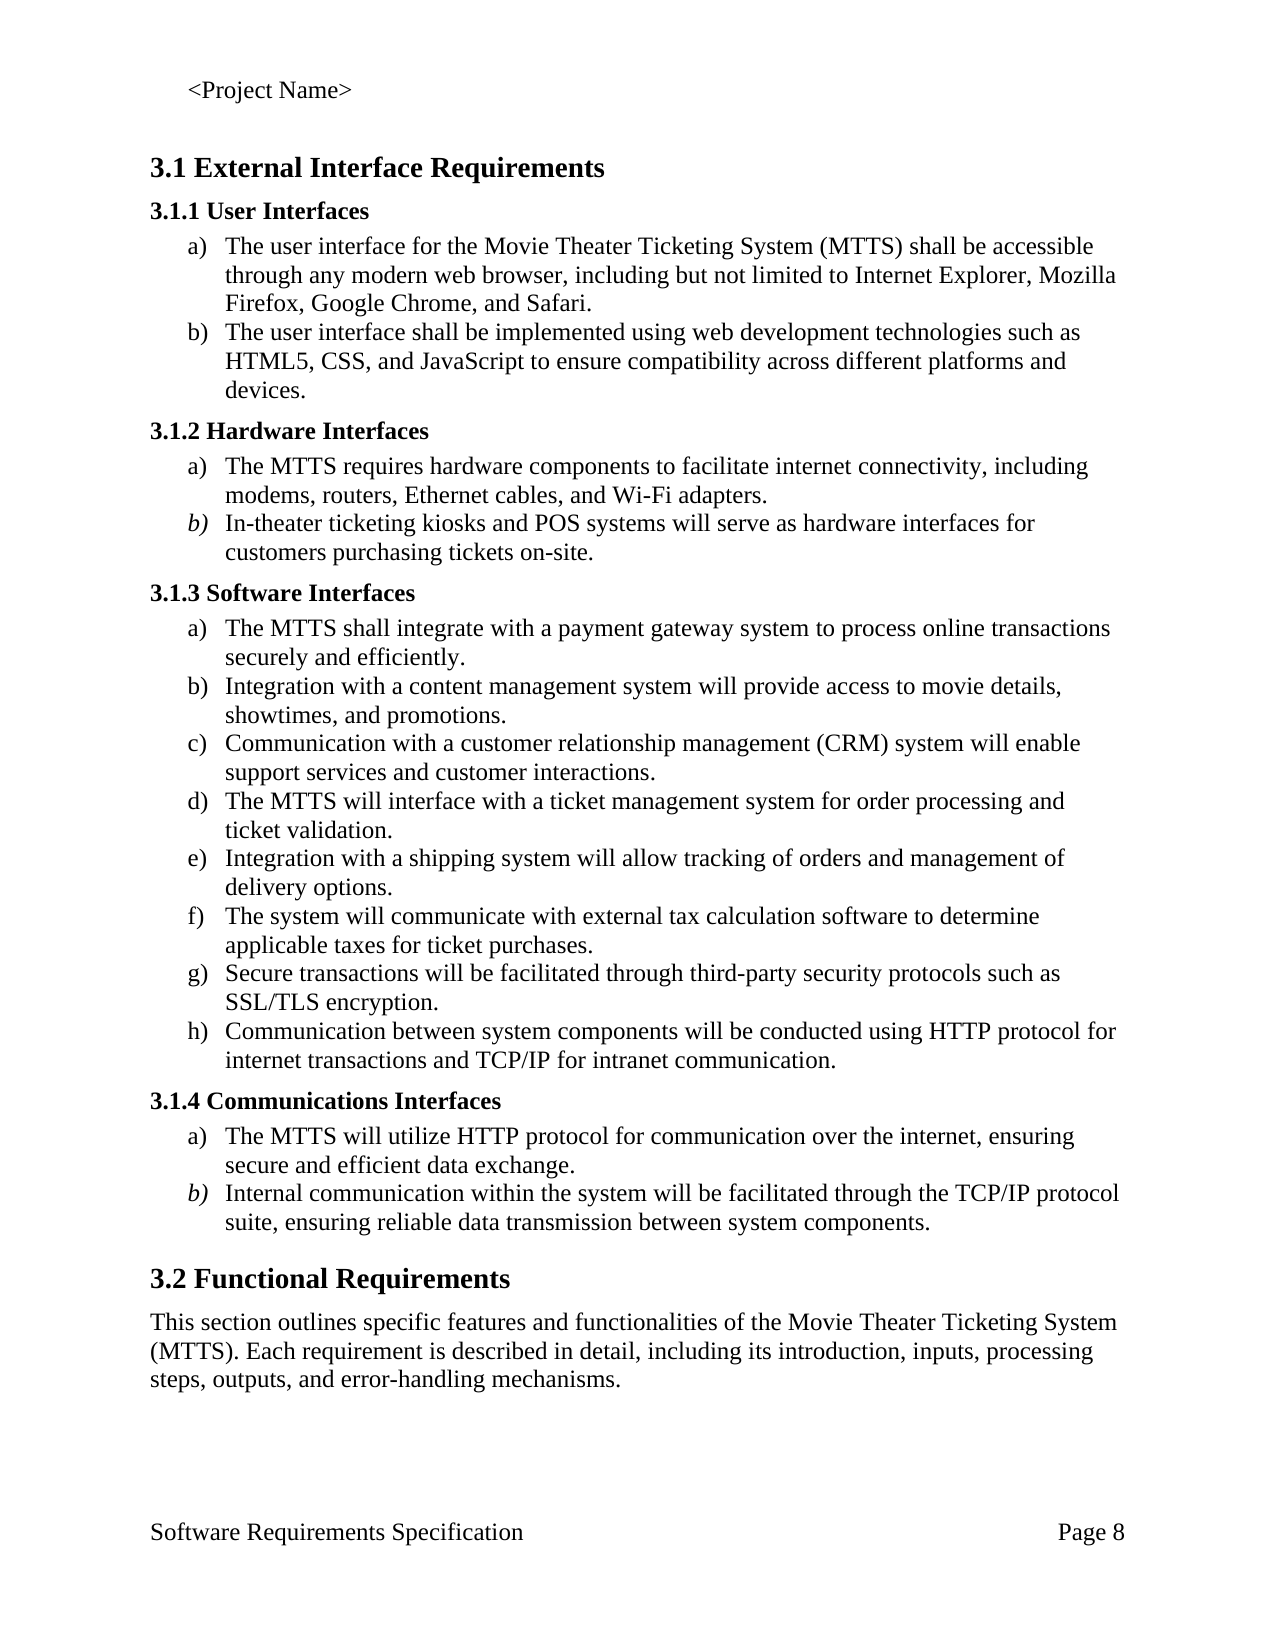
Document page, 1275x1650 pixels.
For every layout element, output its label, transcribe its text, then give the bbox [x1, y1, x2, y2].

text This section outlines specific features and functionalities of the Movie Theater Ticketing System (MTTS). Each requirement is described in detail, including its introduction, inputs, processing steps, outputs, and error-handling mechanisms. [150, 1307, 1125, 1393]
list The user interface for the Movie Theater Ticketing System (MTTS) shall be accessible through any modern web browser, including but not limited to Internet Explorer, Mozilla Firefox, Google Chrome, and Safari. [187, 231, 1125, 317]
subtitle 3.1 External Interface Requirements [150, 150, 1125, 183]
list Communication between system components will be conducted using HTTP protocol for internet transactions and TCP/IP for intranet communication. [187, 1016, 1125, 1073]
subtitle 3.1.1 User Interfaces [150, 196, 1125, 225]
list The MTTS will utilize HTTP protocol for communication over the internet, ensuring secure and efficient data exchange. [187, 1121, 1125, 1178]
list In-theater ticketing kiosks and POS systems will serve as hardware interfaces for customers purchasing tickets on-site. [187, 508, 1125, 566]
list Integration with a shipping system will allow tracking of orders and management of delivery options. [187, 843, 1125, 901]
list The MTTS shall integrate with a payment gateway system to process online transactions securely and efficiently. [187, 613, 1125, 671]
list Internal communication within the system will be facilitated through the TCP/IP protocol suite, ensuring reliable data transmission between system components. [187, 1178, 1125, 1236]
subtitle 3.1.2 Hardware Interfaces [150, 416, 1125, 445]
list The user interface shall be implemented using web development technologies such as HTML5, CSS, and JavaScript to ensure compatibility across different platforms and devices. [187, 317, 1125, 403]
subtitle 3.1.4 Communications Interfaces [150, 1086, 1125, 1115]
list Secure transactions will be facilitated through third-party security protocols such as SSL/TLS encryption. [187, 958, 1125, 1016]
list The MTTS requires hardware components to facilitate internet connectivity, including modems, routers, Ethernet cables, and Wi-Fi adapters. [187, 451, 1125, 508]
list Integration with a content management system will provide access to movie details, showtimes, and promotions. [187, 671, 1125, 728]
list Communication with a customer relationship management (CRM) system will enable support services and customer interactions. [187, 728, 1125, 786]
list The MTTS will interface with a ticket management system for order processing and ticket validation. [187, 786, 1125, 843]
subtitle 3.1.3 Software Interfaces [150, 578, 1125, 607]
list The system will communicate with external tax calculation software to determine applicable taxes for ticket purchases. [187, 901, 1125, 958]
subtitle 3.2 Functional Requirements [150, 1261, 1125, 1294]
